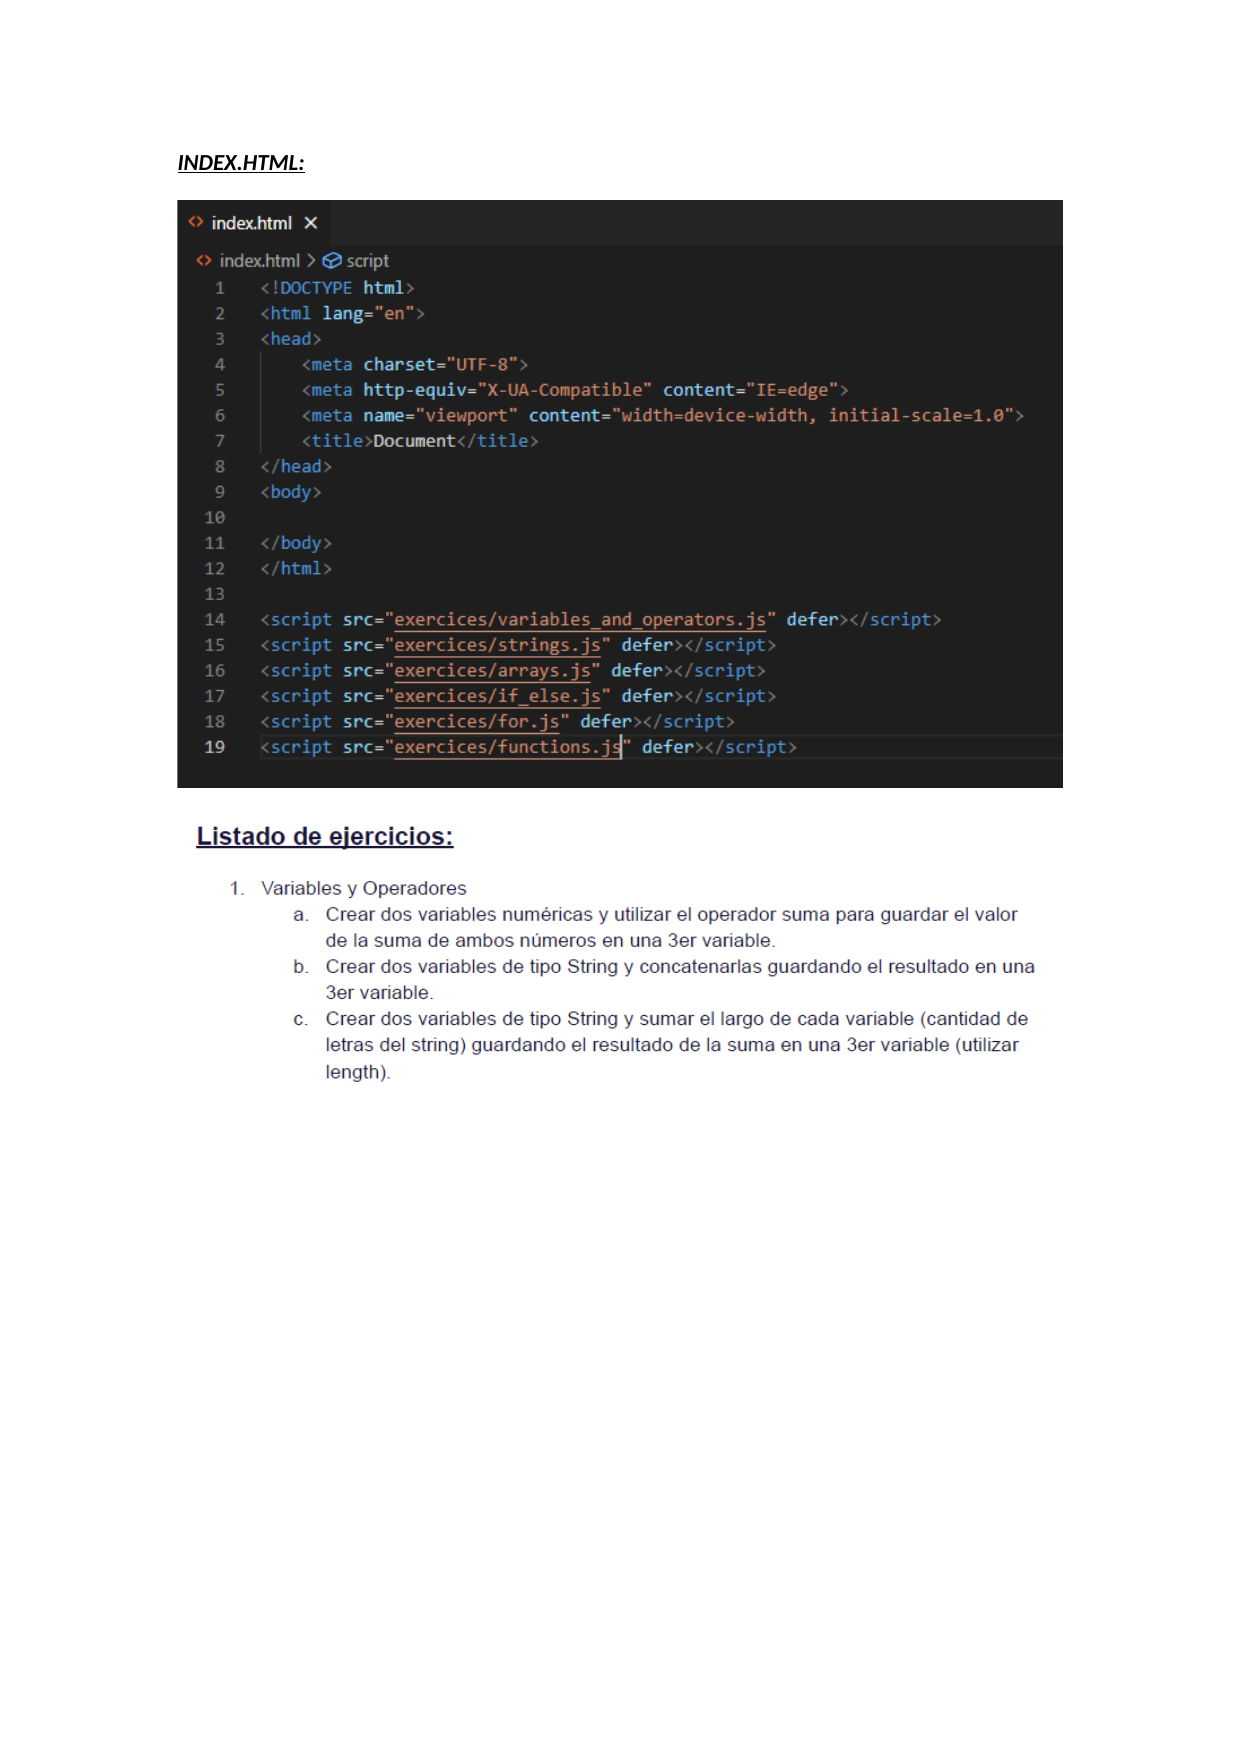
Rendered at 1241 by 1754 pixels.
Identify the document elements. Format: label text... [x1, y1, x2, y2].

picture [177, 200, 1063, 788]
text INDEX.HTML: [177, 148, 1063, 176]
picture [177, 812, 1063, 1083]
